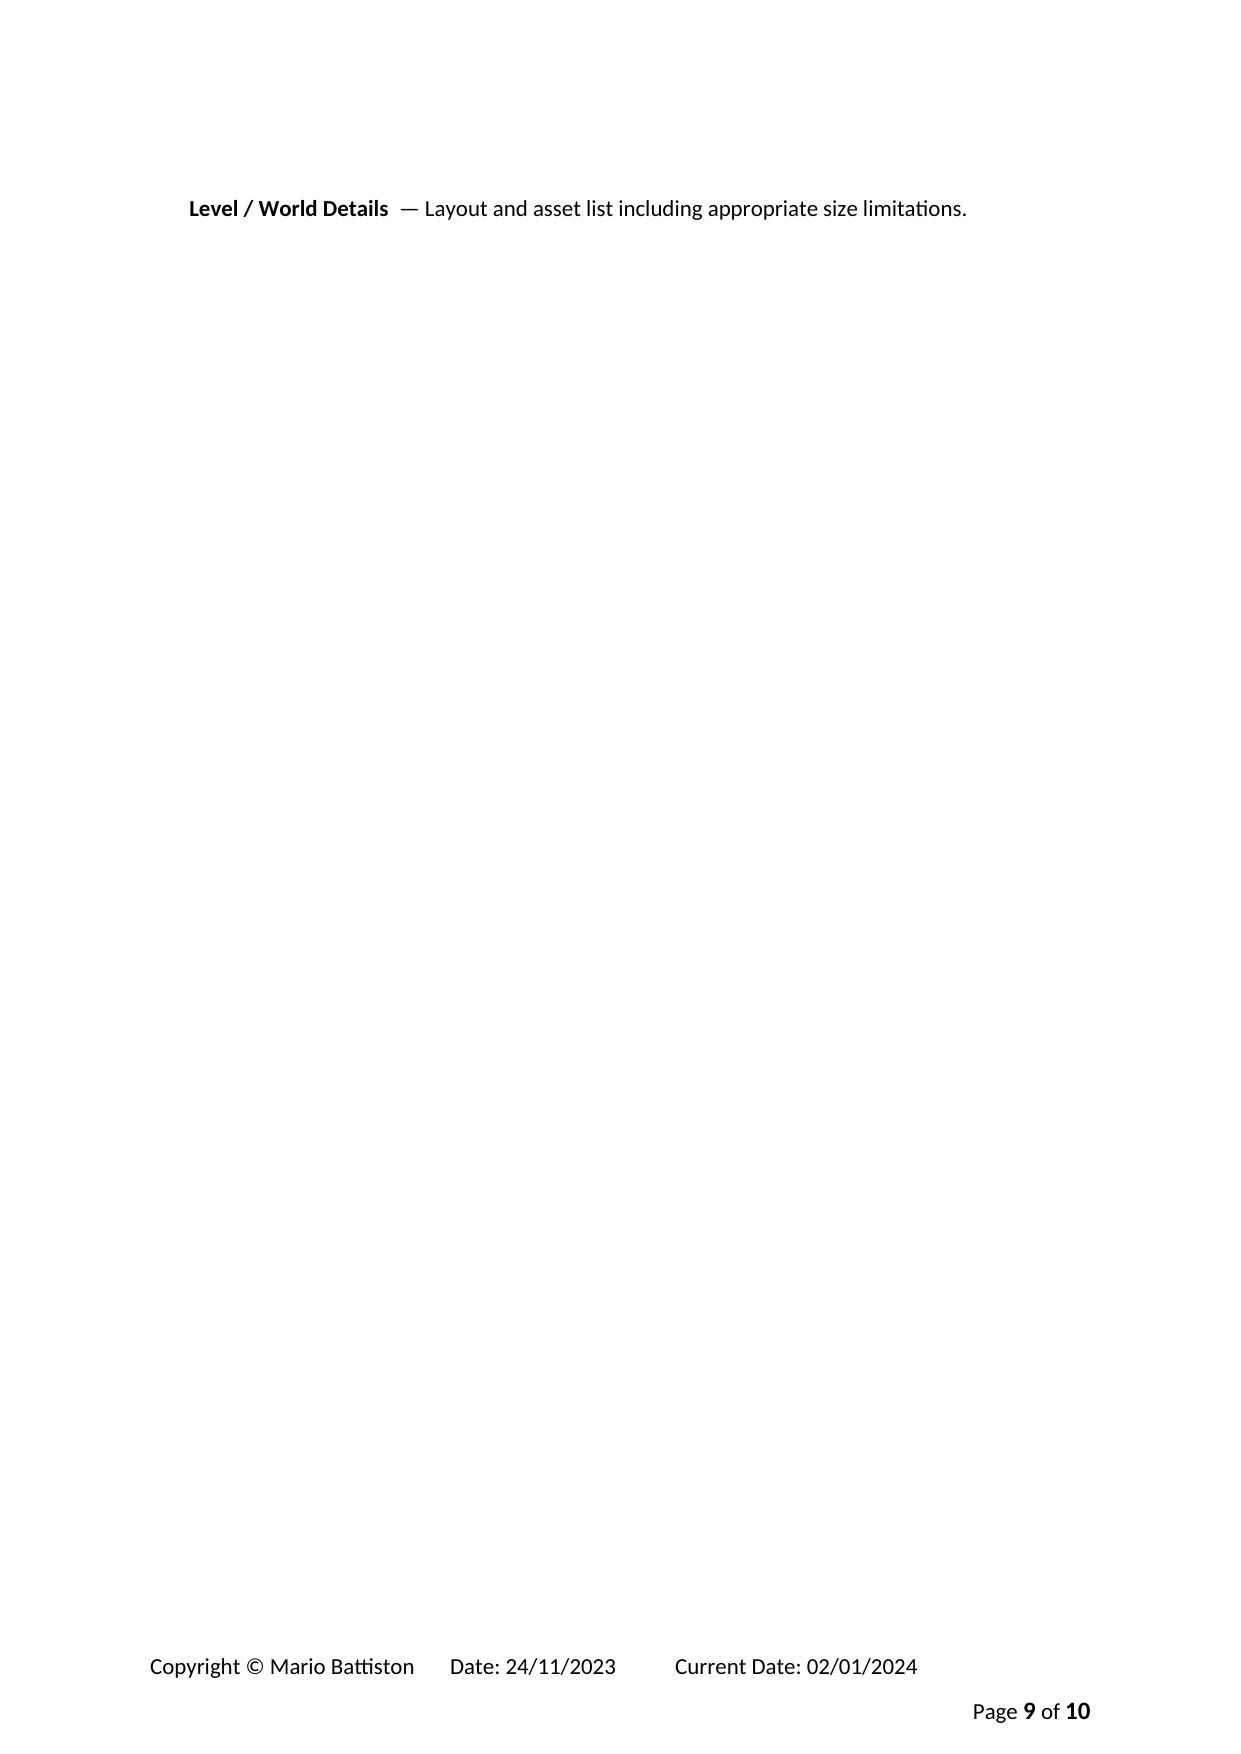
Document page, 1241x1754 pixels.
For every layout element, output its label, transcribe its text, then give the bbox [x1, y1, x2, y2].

text Level / World Details — Layout and asset list including appropriate size limitations. [189, 194, 1090, 222]
